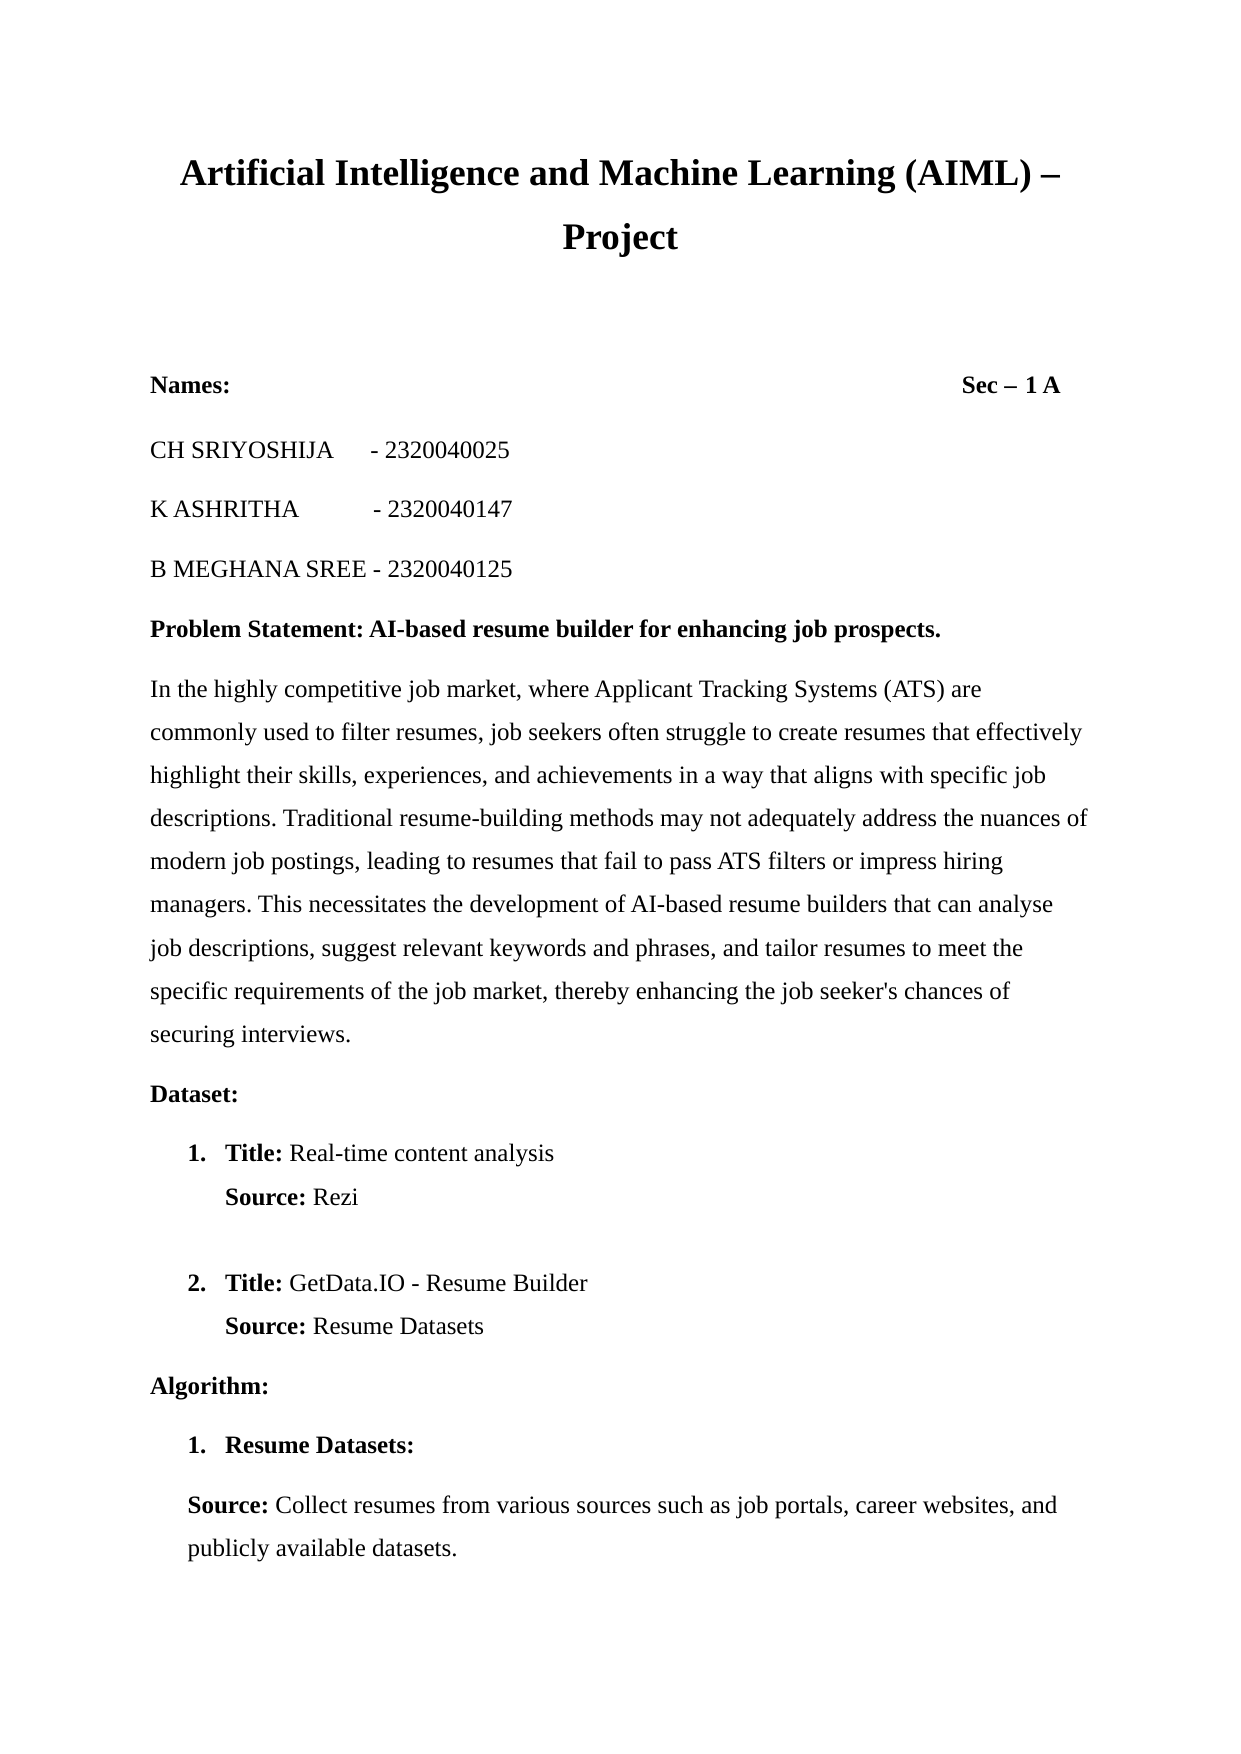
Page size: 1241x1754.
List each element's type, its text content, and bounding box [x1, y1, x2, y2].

text Algorithm: [150, 1371, 1090, 1399]
text Names: Sec – 1 A [150, 370, 1090, 399]
text Dataset: [150, 1079, 1090, 1107]
text Artificial Intelligence and Machine Learning (AIML) – Project [150, 150, 1090, 258]
text K ASHRITHA - 2320040147 [150, 494, 1090, 523]
text CH SRIYOSHIJA - 2320040025 [150, 435, 1090, 463]
text B MEGHANA SREE - 2320040125 [150, 554, 1090, 583]
list Title: GetData.IO - Resume Builder [187, 1268, 1090, 1297]
text Problem Statement: AI-based resume builder for enhancing job prospects. [150, 614, 1090, 643]
list Resume Datasets: [187, 1431, 1090, 1459]
list Title: Real-time content analysis [187, 1138, 1090, 1167]
text Source: Collect resumes from various sources such as job portals, career websites, and publicly available datasets. [187, 1490, 1090, 1562]
list Source: Resume Datasets [225, 1311, 1090, 1340]
list Source: Rezi [225, 1182, 1090, 1210]
text In the highly competitive job market, where Applicant Tracking Systems (ATS) are commonly used to filter resumes, job seekers often struggle to create resumes that effectively highlight their skills, experiences, and achievements in a way that aligns with specific job descriptions. Traditional resume-building methods may not adequately address the nuances of modern job postings, leading to resumes that fail to pass ATS filters or impress hiring managers. This necessitates the development of AI-based resume builders that can analyse job descriptions, suggest relevant keywords and phrases, and tailor resumes to meet the specific requirements of the job market, thereby enhancing the job seeker's chances of securing interviews. [150, 674, 1090, 1048]
